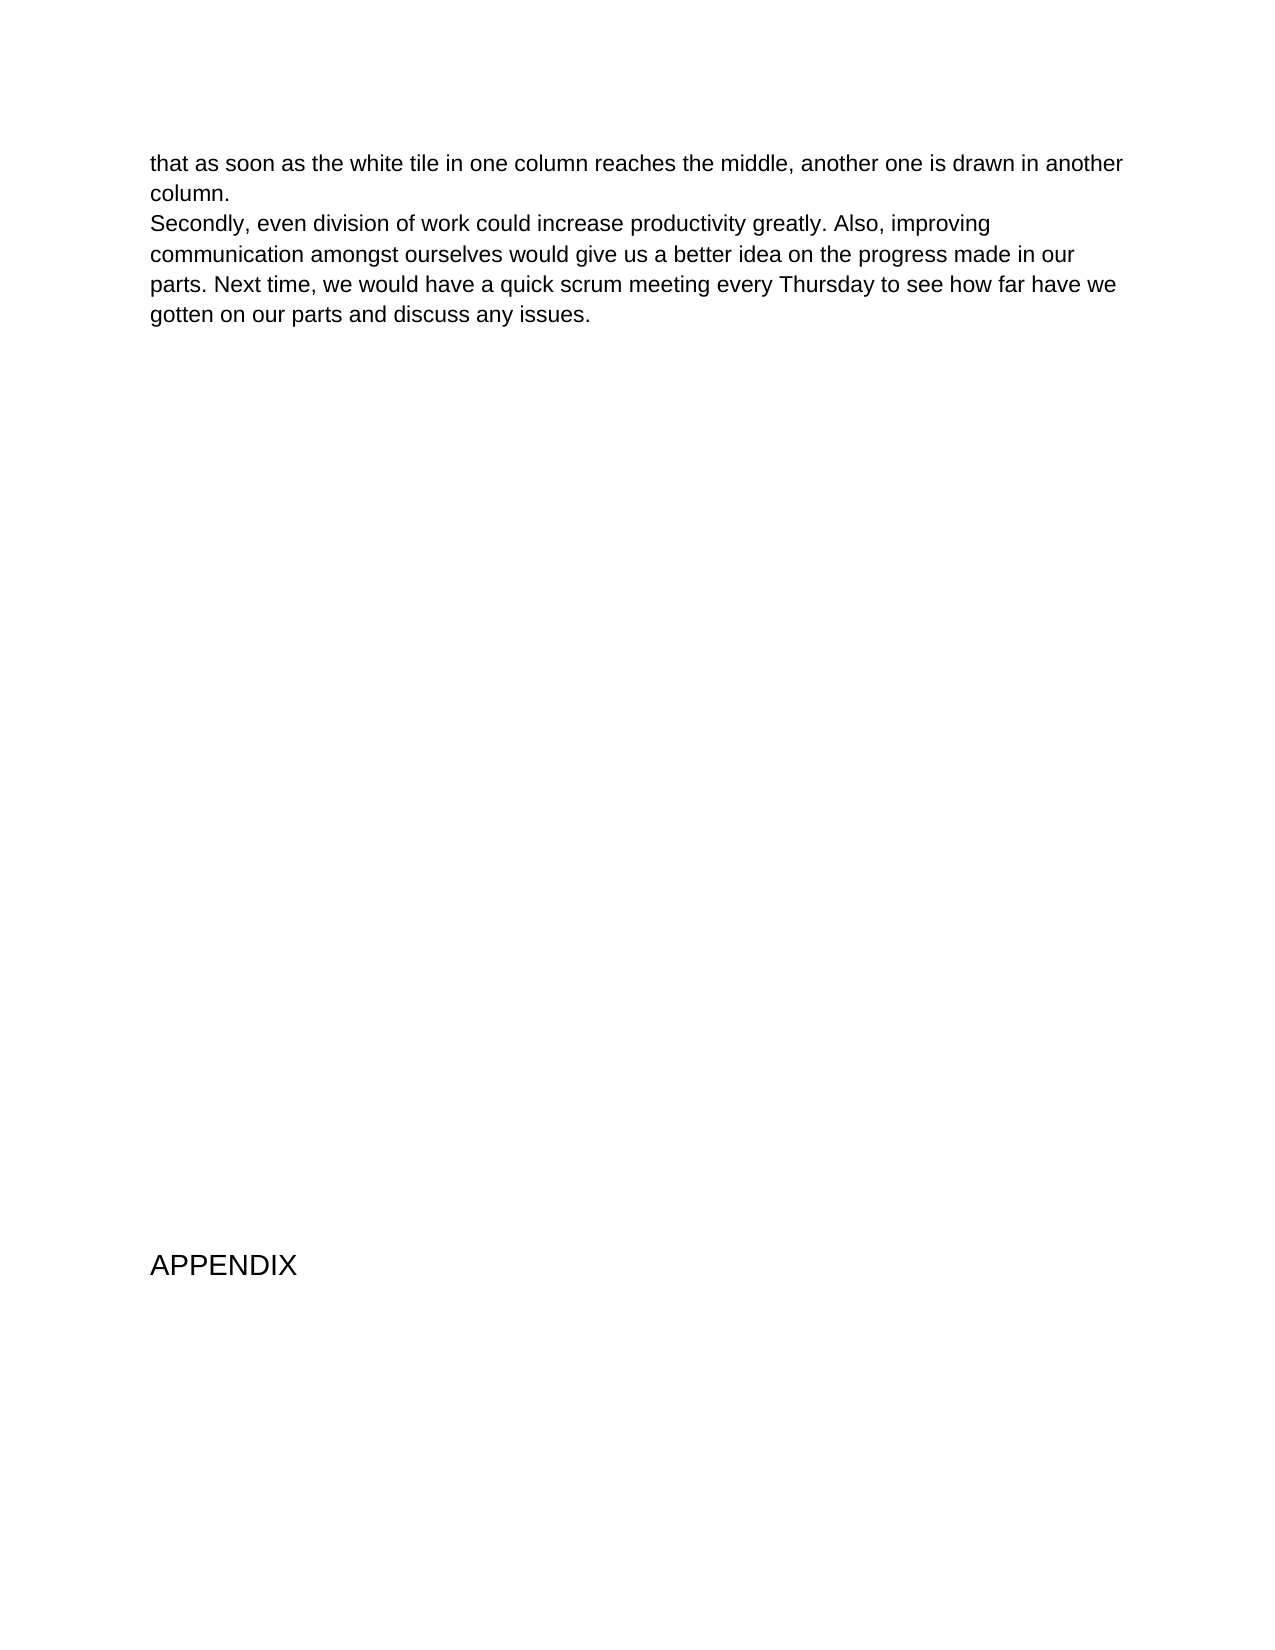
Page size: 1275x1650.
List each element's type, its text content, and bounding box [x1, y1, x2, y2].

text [150, 150, 1125, 207]
text Secondly, even division of work could increase productivity greatly. Also, improving communication amongst ourselves would give us a better idea on the progress made in our parts. Next time, we would have a quick scrum meeting every Thursday to see how far have we gotten on our parts and discuss any issues. [150, 210, 1125, 327]
text APPENDIX [150, 1248, 1125, 1281]
